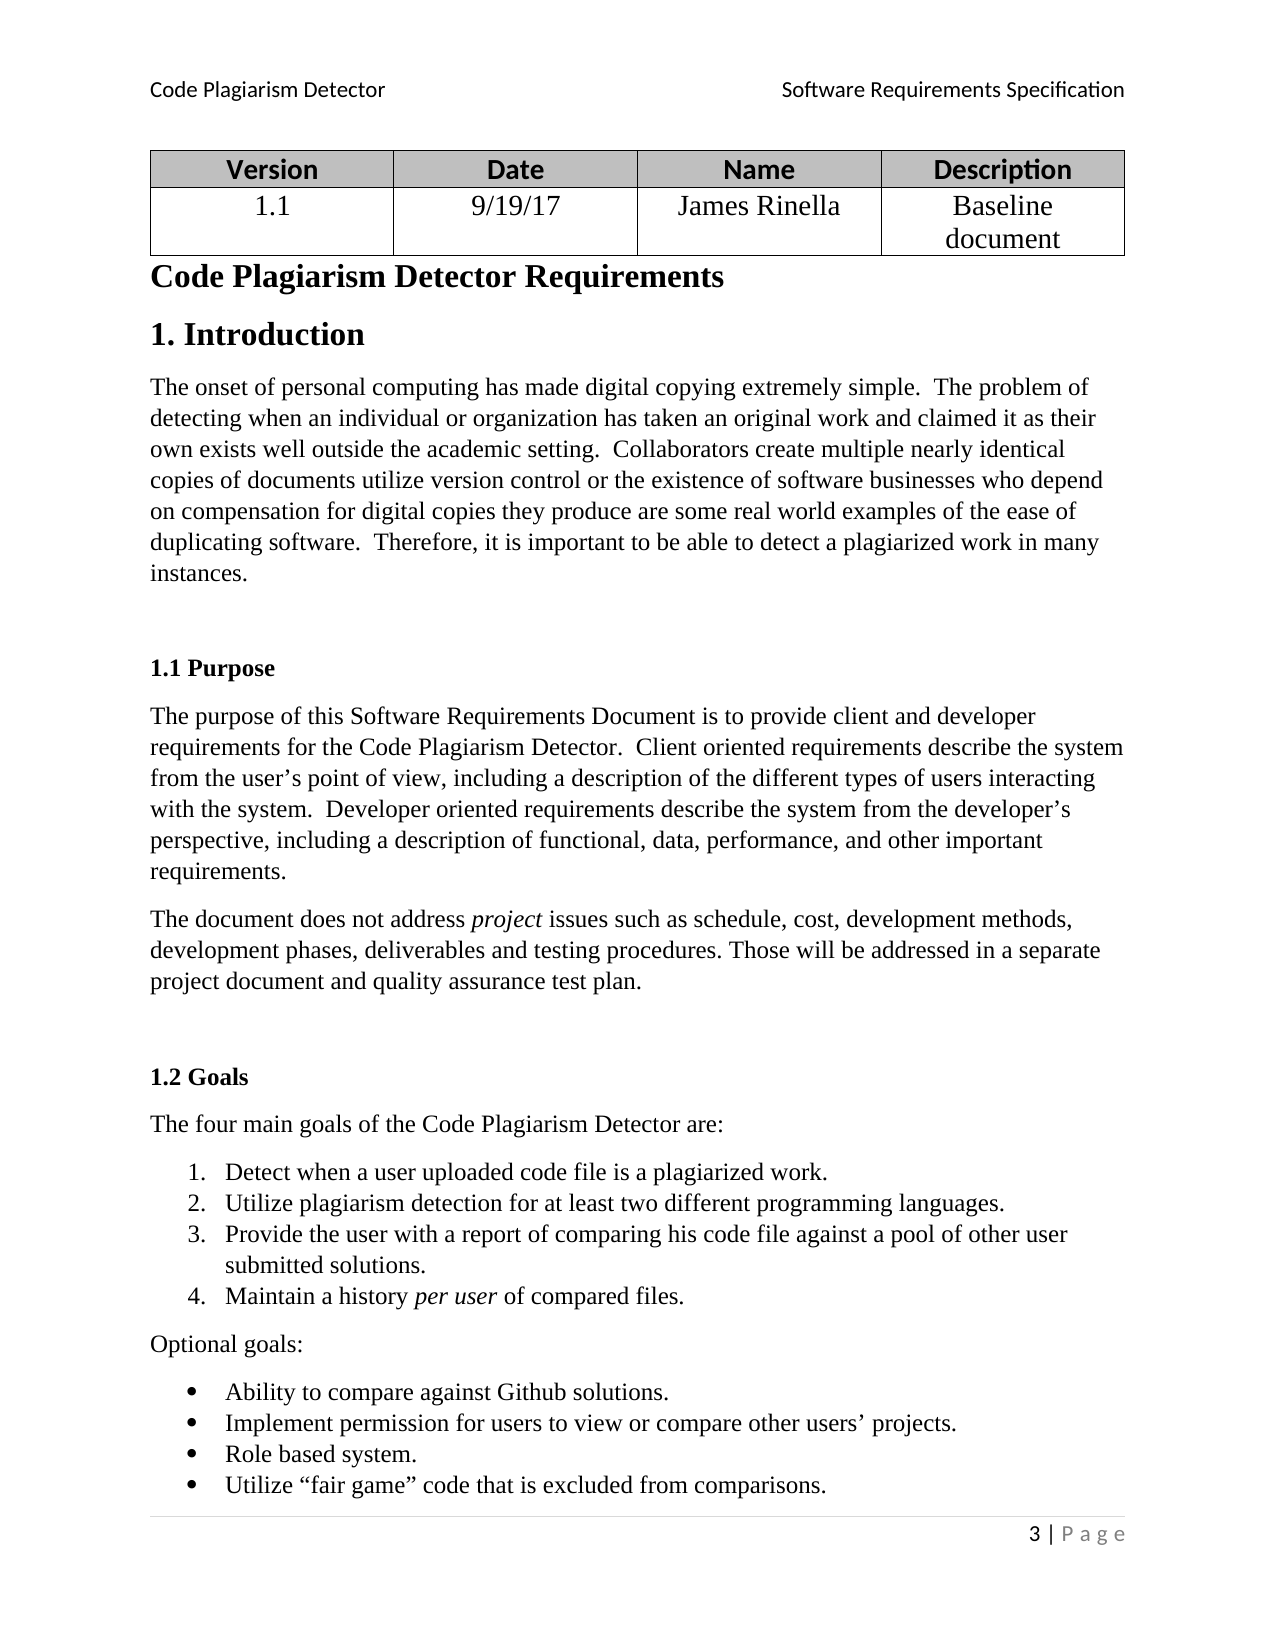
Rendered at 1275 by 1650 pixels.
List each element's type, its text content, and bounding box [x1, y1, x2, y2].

table_header Version [151, 151, 393, 187]
list Detect when a user uploaded code file is a plagiarized work. [187, 1157, 1125, 1186]
text Optional goals: [150, 1329, 1125, 1358]
list Maintain a history per user of compared files. [187, 1281, 1125, 1310]
list Implement permission for users to view or compare other users’ projects. [187, 1408, 1125, 1436]
text 1.2 Goals [150, 1062, 1125, 1090]
table_header Description [882, 151, 1124, 187]
text Code Plagiarism Detector Requirements [150, 256, 1125, 294]
text The document does not address project issues such as schedule, cost, development methods, development phases, deliverables and testing procedures. Those will be addressed in a separate project document and quality assurance test plan. [150, 904, 1125, 995]
table_cell Baseline document [882, 188, 1124, 255]
table_cell 1.1 [151, 188, 393, 255]
table_cell James Rinella [638, 188, 881, 255]
list Role based system. [187, 1439, 1125, 1467]
text The onset of personal computing has made digital copying extremely simple. The problem of detecting when an individual or organization has taken an original work and claimed it as their own exists well outside the academic setting. Collaborators create multiple nearly identical copies of documents utilize version control or the existence of software businesses who depend on compensation for digital copies they produce are some real world examples of the ease of duplicating software. Therefore, it is important to be able to detect a plagiarized work in many instances. [150, 372, 1125, 587]
text 1.1 Purpose [150, 653, 1125, 682]
list Provide the user with a report of comparing his code file against a pool of other user submitted solutions. [187, 1219, 1125, 1279]
text The purpose of this Software Requirements Document is to provide client and developer requirements for the Code Plagiarism Detector. Client oriented requirements describe the system from the user’s point of view, including a description of the different types of users interacting with the system. Developer oriented requirements describe the system from the developer’s perspective, including a description of functional, data, performance, and other important requirements. [150, 701, 1125, 885]
list Utilize “fair game” code that is excluded from comparisons. [187, 1470, 1125, 1498]
text 1. Introduction [150, 314, 1125, 352]
table_header Name [638, 151, 881, 187]
table_header Date [394, 151, 637, 187]
text The four main goals of the Code Plagiarism Detector are: [150, 1109, 1125, 1138]
table_cell 9/19/17 [394, 188, 637, 255]
list Ability to compare against Github solutions. [187, 1377, 1125, 1405]
list Utilize plagiarism detection for at least two different programming languages. [187, 1188, 1125, 1217]
